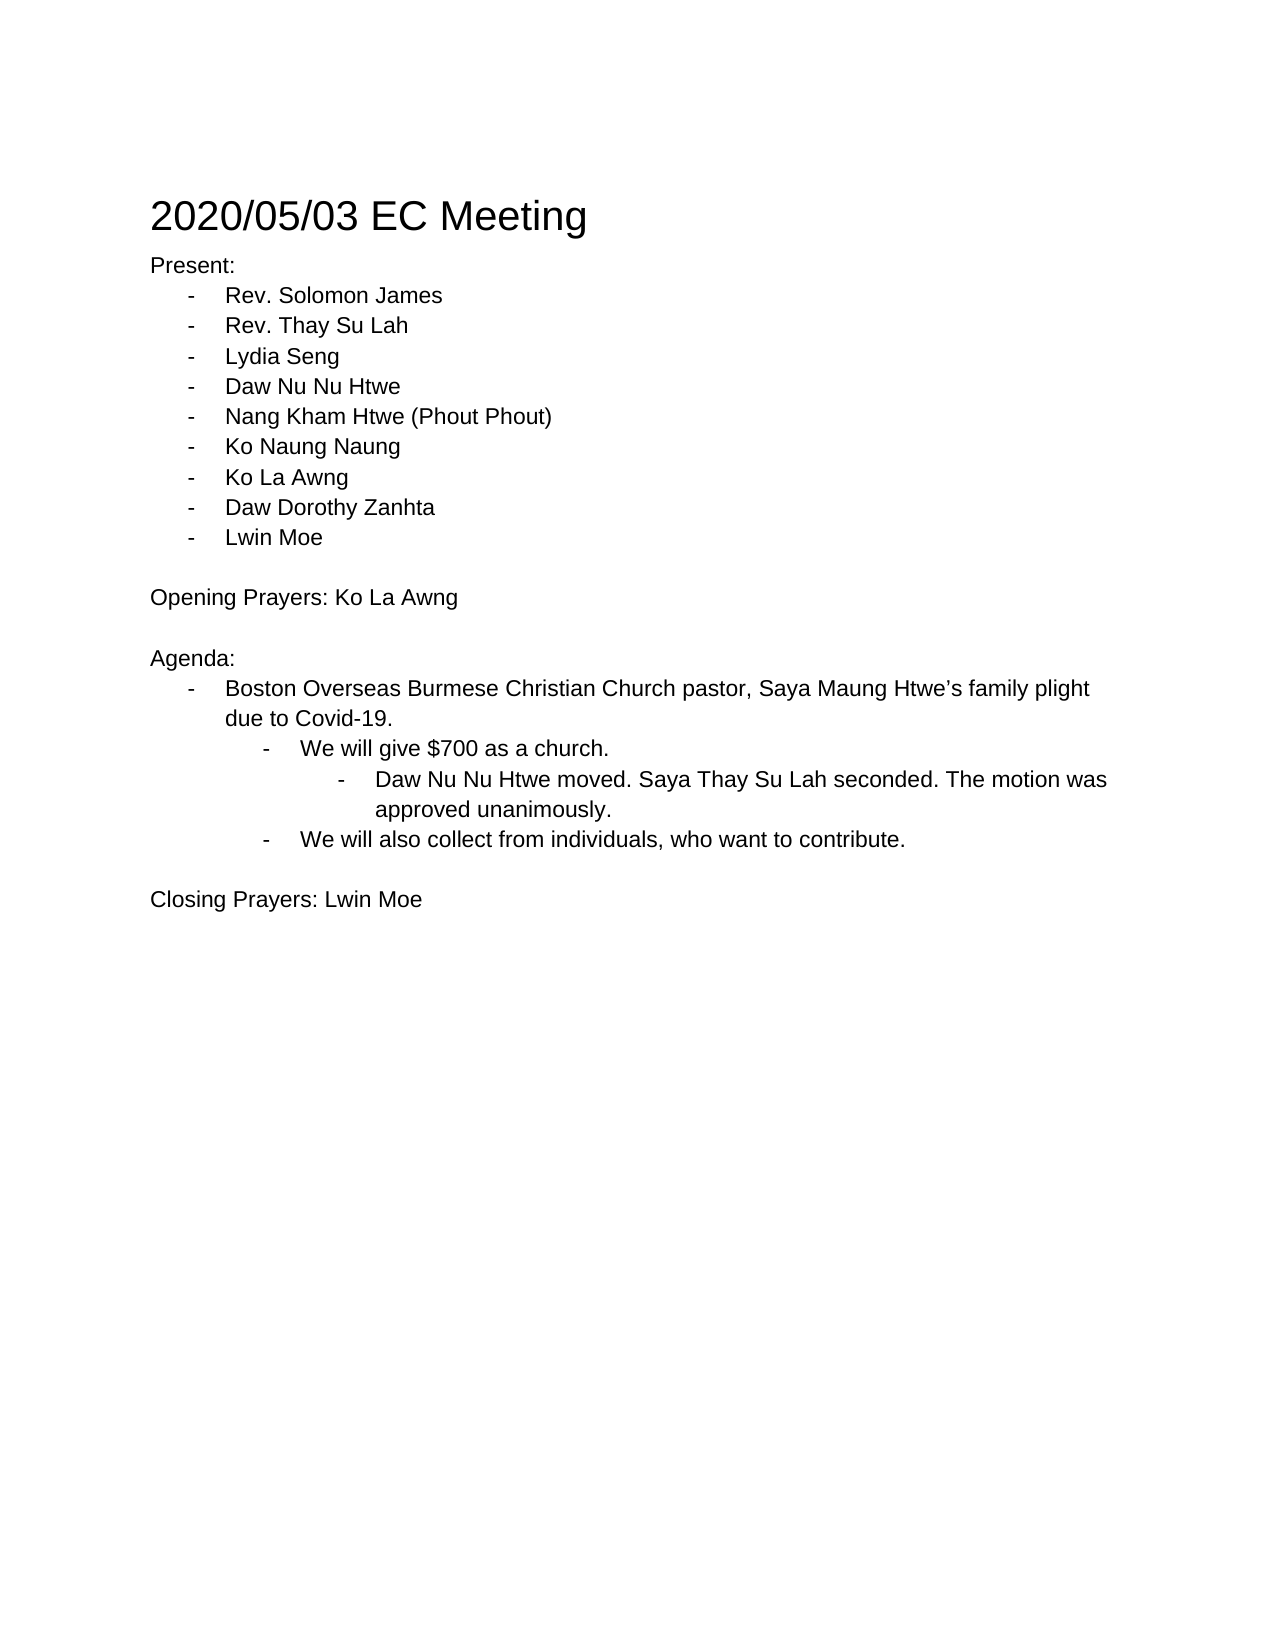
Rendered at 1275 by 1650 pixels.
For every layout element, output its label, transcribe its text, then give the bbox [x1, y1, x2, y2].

list Nang Kham Htwe (Phout Phout) [187, 403, 1125, 429]
text Closing Prayers: Lwin Moe [150, 886, 1125, 913]
list Daw Nu Nu Htwe moved. Saya Thay Su Lah seconded. The motion was approved unanimously. [337, 766, 1125, 822]
list Boston Overseas Burmese Christian Church pastor, Saya Maung Htwe’s family plight due to Covid-19. [187, 675, 1125, 732]
text Opening Prayers: Ko La Awng [150, 584, 1125, 611]
list Lydia Seng [187, 343, 1125, 369]
list We will also collect from individuals, who want to contribute. [262, 826, 1125, 852]
text Agenda: [150, 645, 1125, 671]
list We will give $700 as a church. [262, 735, 1125, 762]
list Ko Naung Naung [187, 433, 1125, 460]
subtitle 2020/05/03 EC Meeting [150, 192, 1125, 239]
list Rev. Thay Su Lah [187, 312, 1125, 339]
list Daw Nu Nu Htwe [187, 373, 1125, 399]
list Ko La Awng [187, 463, 1125, 490]
list Daw Dorothy Zanhta [187, 494, 1125, 520]
list Rev. Solomon James [187, 282, 1125, 309]
text Present: [150, 252, 1125, 278]
list Lwin Moe [187, 524, 1125, 550]
